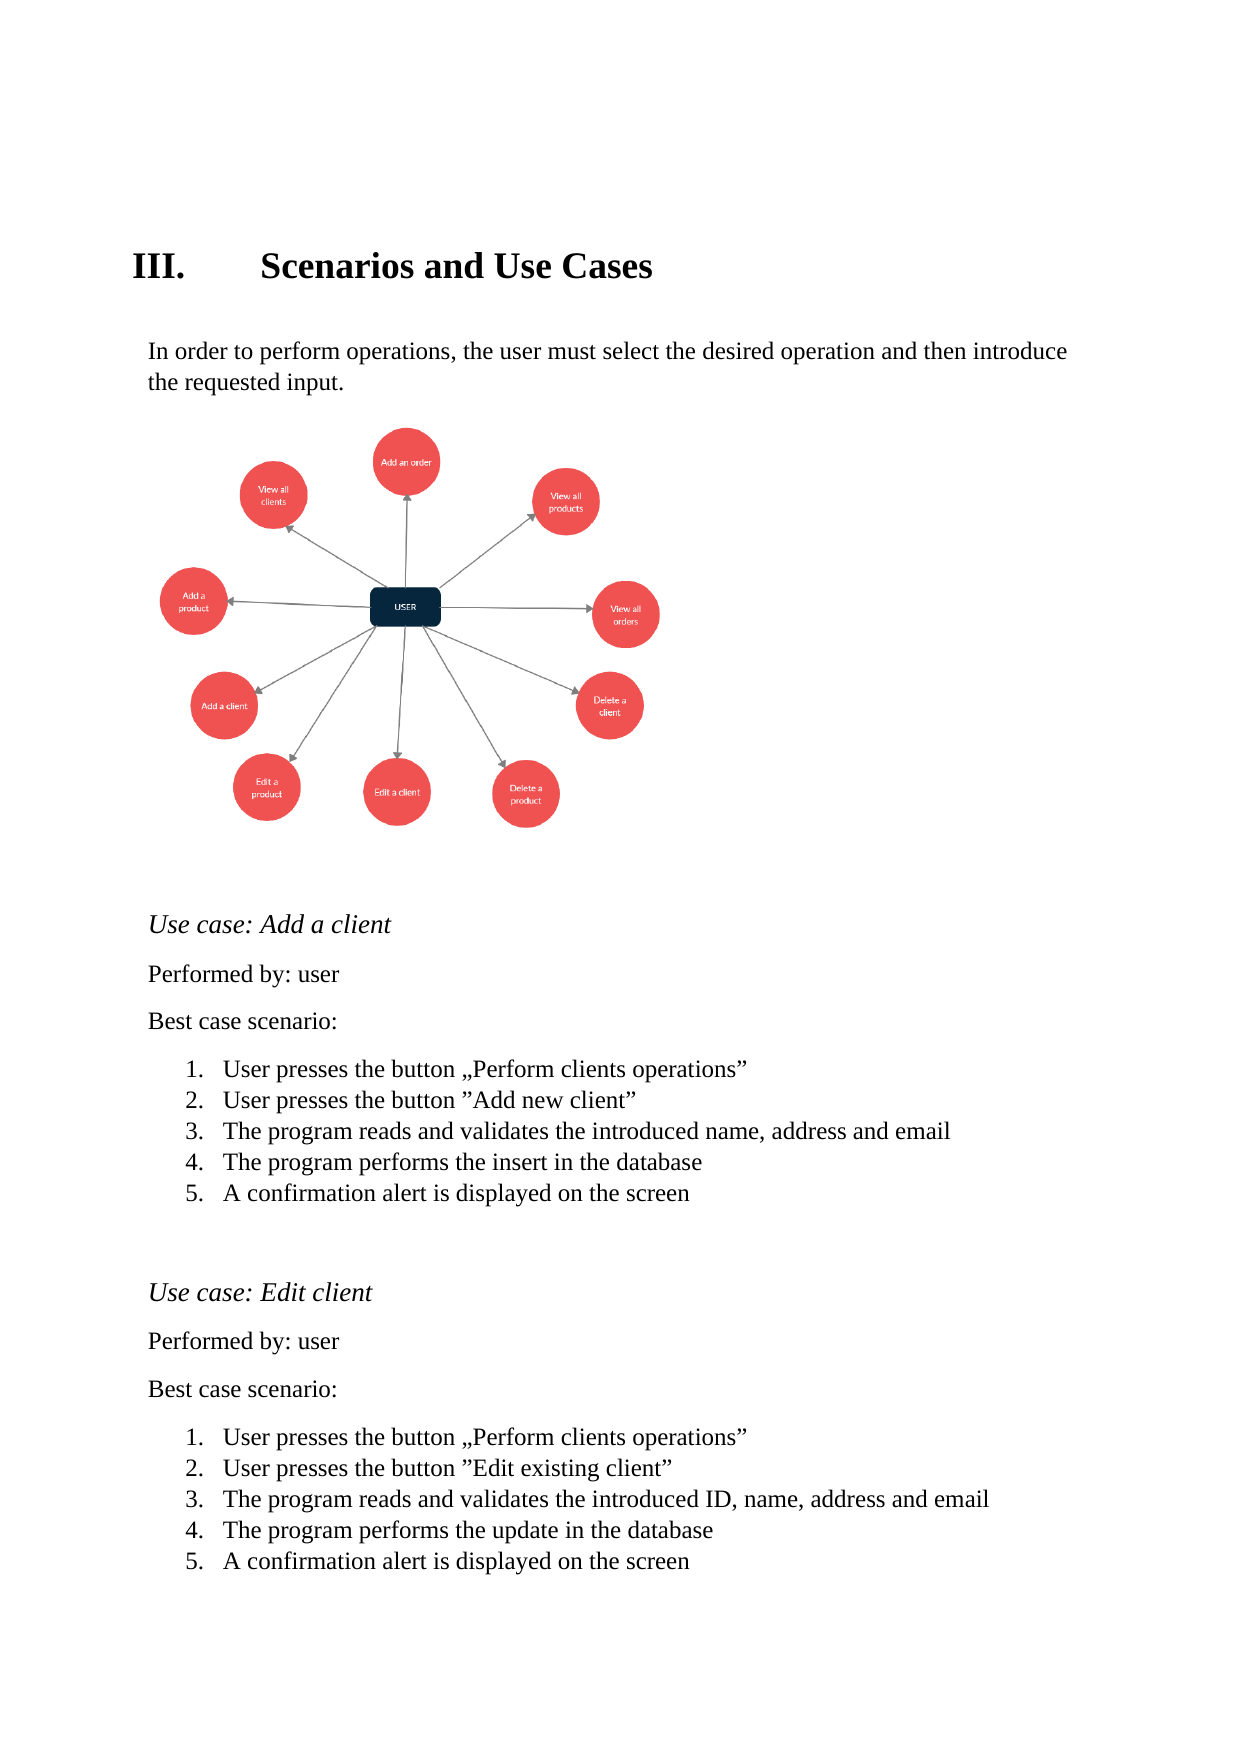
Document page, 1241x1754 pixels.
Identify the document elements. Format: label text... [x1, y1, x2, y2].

text In order to perform operations, the user must select the desired operation and then introduce the requested input. [148, 336, 1093, 396]
text Use case: Edit client [148, 1276, 1093, 1307]
list User presses the button „Perform clients operations” [185, 1422, 1093, 1451]
list User presses the button ”Edit existing client” [185, 1453, 1093, 1482]
subtitle Scenarios and Use Cases [185, 243, 1093, 286]
text Best case scenario: [148, 1374, 1093, 1403]
list The program performs the update in the database [185, 1515, 1093, 1544]
list The program reads and validates the introduced name, address and email [185, 1116, 1093, 1145]
list A confirmation alert is displayed on the screen [185, 1178, 1093, 1207]
text Performed by: user [148, 959, 1093, 987]
text Performed by: user [148, 1326, 1093, 1355]
picture [147, 415, 672, 840]
text Best case scenario: [148, 1006, 1093, 1035]
list A confirmation alert is displayed on the screen [185, 1546, 1093, 1575]
list User presses the button ”Add new client” [185, 1085, 1093, 1114]
list User presses the button „Perform clients operations” [185, 1054, 1093, 1083]
list The program performs the insert in the database [185, 1147, 1093, 1176]
text Use case: Add a client [148, 908, 1093, 940]
list The program reads and validates the introduced ID, name, address and email [185, 1484, 1093, 1513]
